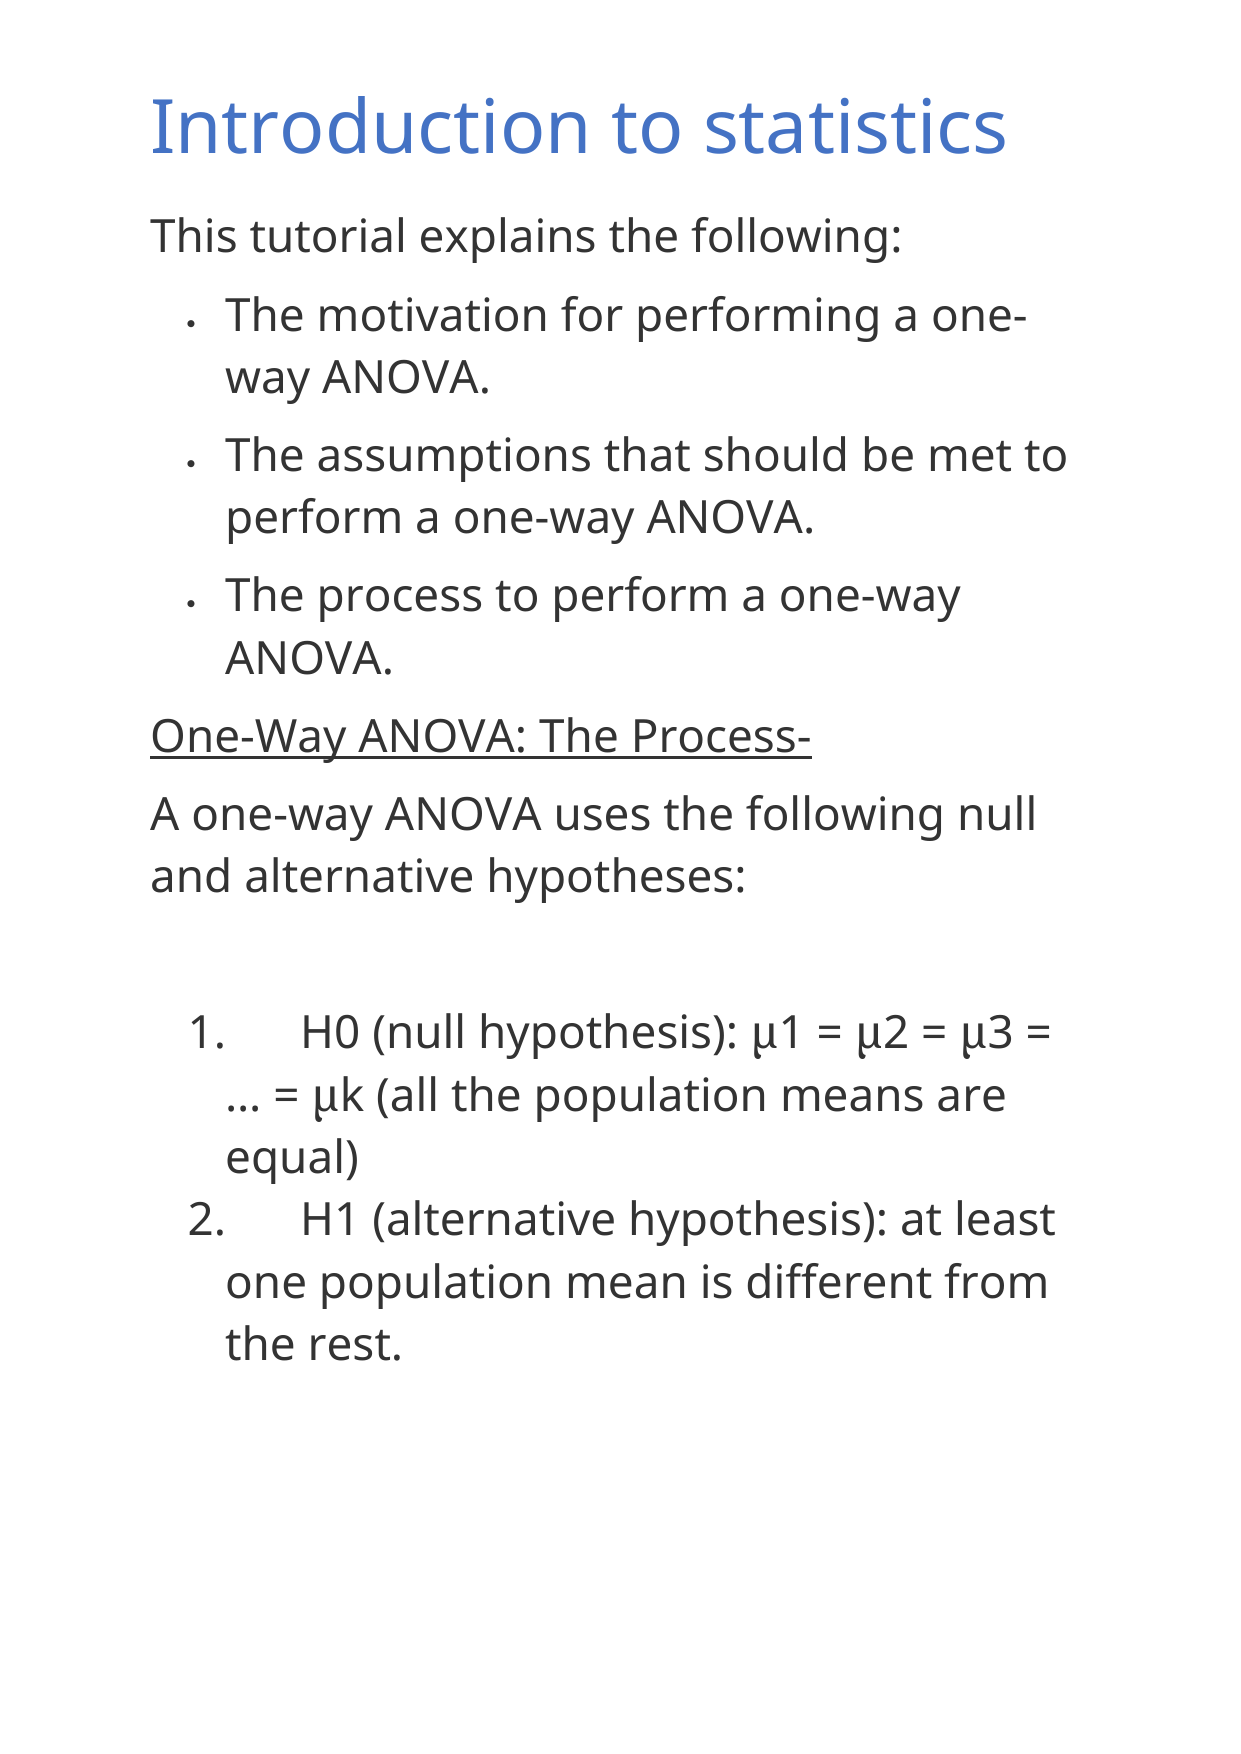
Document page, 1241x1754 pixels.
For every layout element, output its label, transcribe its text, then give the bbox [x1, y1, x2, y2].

text This tutorial explains the following: [150, 204, 1090, 266]
list The motivation for performing a one-way ANOVA. [187, 282, 1090, 407]
list H0 (null hypothesis): μ1 = μ2 = μ3 = … = μk (all the population means are equal) [187, 1000, 1090, 1187]
text One-Way ANOVA: The Process- [150, 703, 1090, 766]
list The process to perform a one-way ANOVA. [187, 563, 1090, 688]
list H1 (alternative hypothesis): at least one population mean is different from the rest. [187, 1187, 1090, 1374]
text A one-way ANOVA uses the following null and alternative hypotheses: [150, 781, 1090, 906]
list The assumptions that should be met to perform a one-way ANOVA. [187, 422, 1090, 547]
